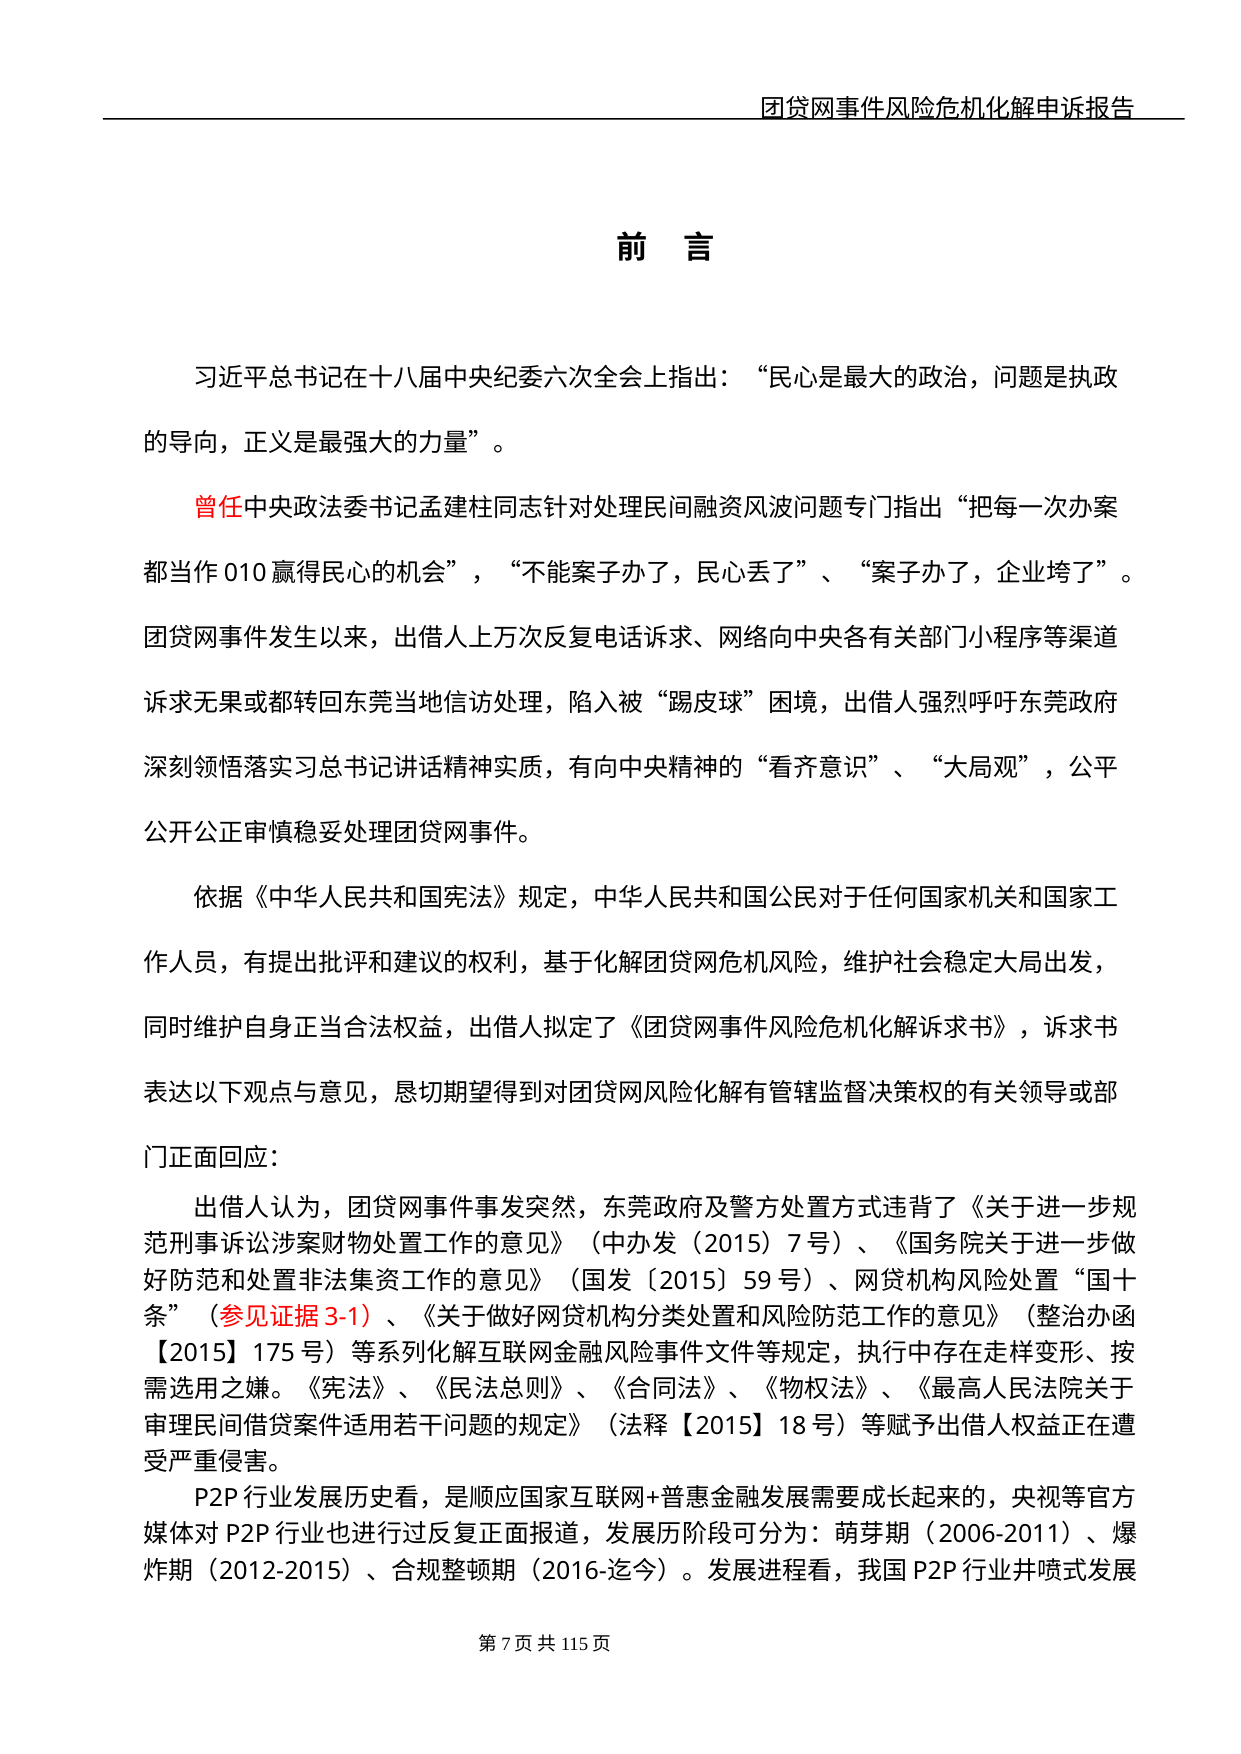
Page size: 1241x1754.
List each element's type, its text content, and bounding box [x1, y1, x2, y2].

text 曾任中央政法委书记孟建柱同志针对处理民间融资风波问题专门指出“把每一次办案都当作010赢得民心的机会”，“不能案子办了，民心丢了”、“案子办了，企业垮了”。团贷网事件发生以来，出借人上万次反复电话诉求、网络向中央各有关部门小程序等渠道诉求无果或都转回东莞当地信访处理，陷入被“踢皮球”困境，出借人强烈呼吁东莞政府深刻领悟落实习总书记讲话精神实质，有向中央精神的“看齐意识”、“大局观”，公平公开公正审慎稳妥处理团贷网事件。 [144, 473, 1137, 863]
text 前 言 [144, 213, 1137, 278]
text 依据《中华人民共和国宪法》规定，中华人民共和国公民对于任何国家机关和国家工作人员，有提出批评和建议的权利，基于化解团贷网危机风险，维护社会稳定大局出发，同时维护自身正当合法权益，出借人拟定了《团贷网事件风险危机化解诉求书》，诉求书表达以下观点与意见，恳切期望得到对团贷网风险化解有管辖监督决策权的有关领导或部门正面回应： [144, 863, 1137, 1188]
text 习近平总书记在十八届中央纪委六次全会上指出：“民心是最大的政治，问题是执政的导向，正义是最强大的力量”。 [144, 343, 1137, 473]
text 出借人认为，团贷网事件事发突然，东莞政府及警方处置方式违背了《关于进一步规范刑事诉讼涉案财物处置工作的意见》（中办发（2015）7号）、《国务院关于进一步做好防范和处置非法集资工作的意见》（国发〔2015〕59号）、网贷机构风险处置“国十条”（参见证据3-1）、《关于做好网贷机构分类处置和风险防范工作的意见》（整治办函【2015】175号）等系列化解互联网金融风险事件文件等规定，执行中存在走样变形、按需选用之嫌。《宪法》、《民法总则》、《合同法》、《物权法》、《最高人民法院关于审理民间借贷案件适用若干问题的规定》（法释【2015】18号）等赋予出借人权益正在遭受严重侵害。 [144, 1188, 1137, 1478]
